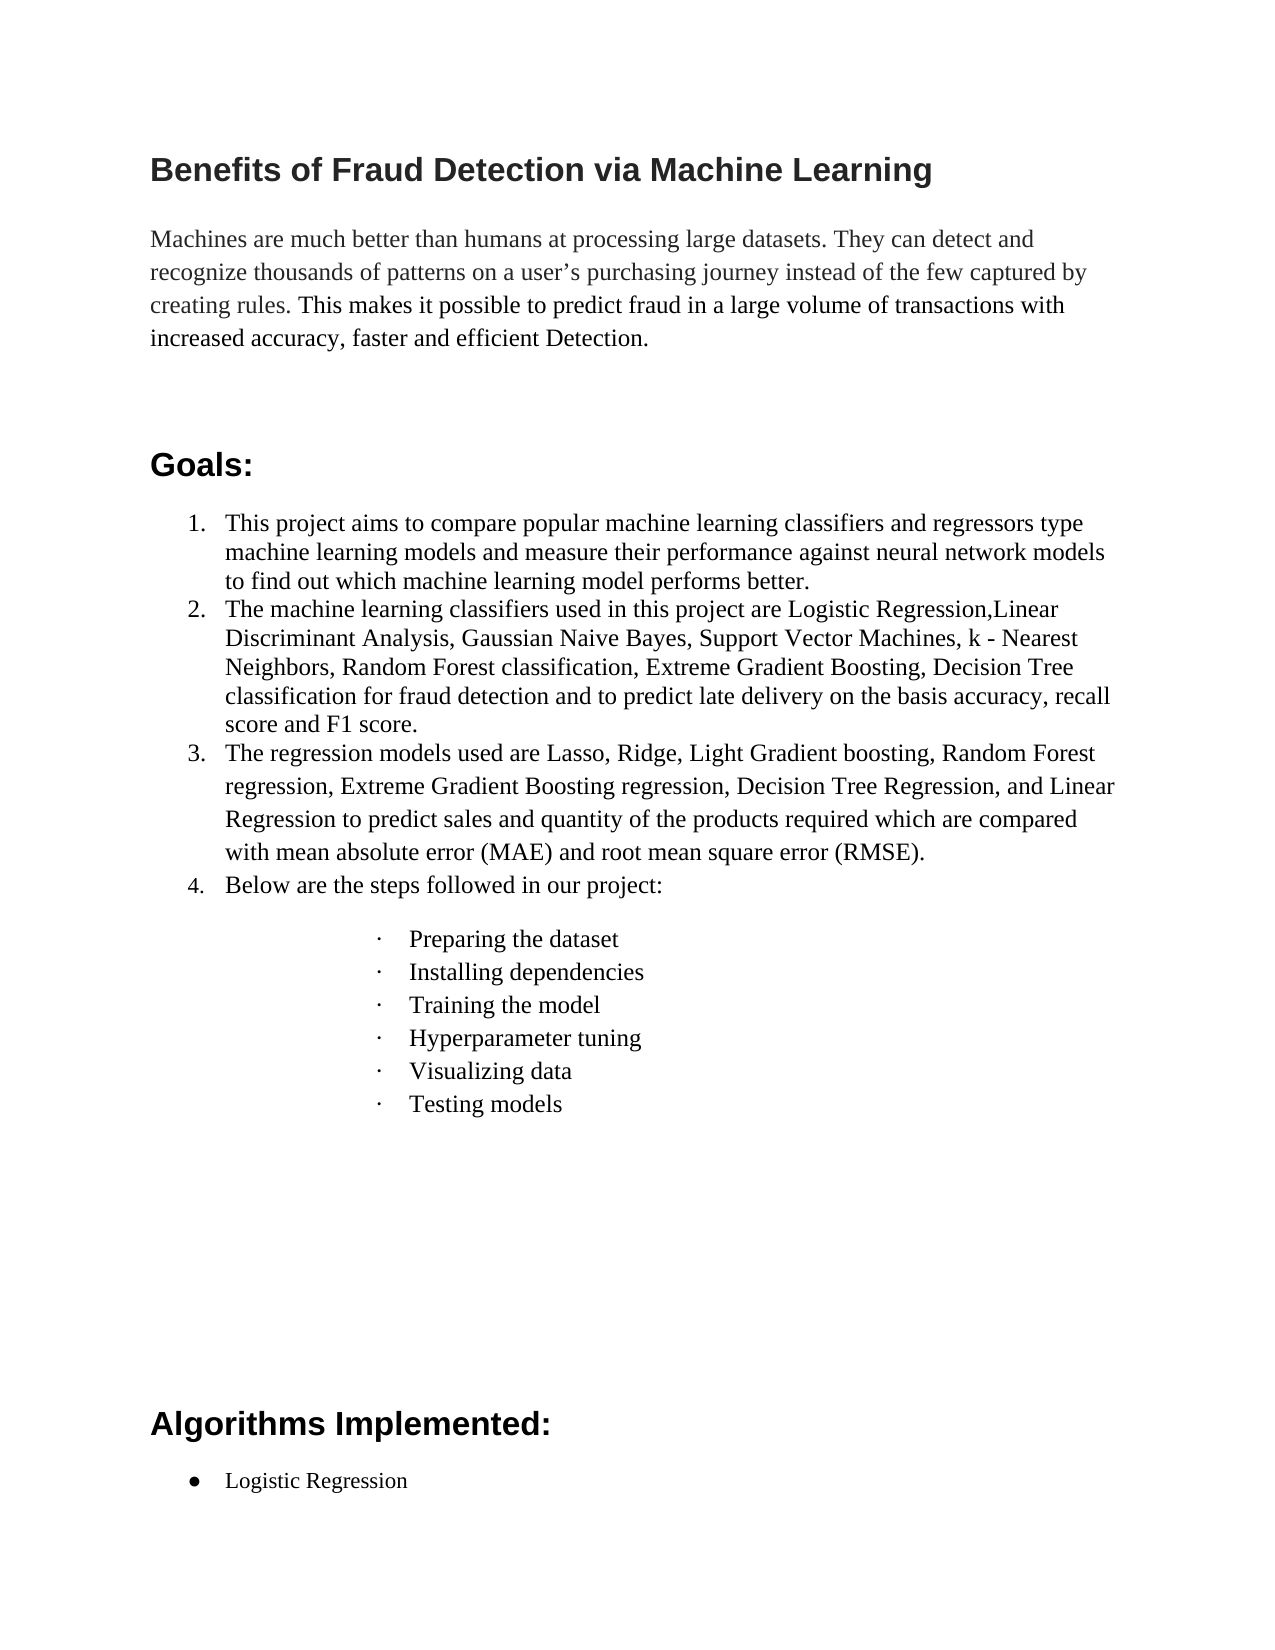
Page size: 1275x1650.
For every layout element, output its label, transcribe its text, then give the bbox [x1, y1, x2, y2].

list The regression models used are Lasso, Ridge, Light Gradient boosting, Random Forest regression, Extreme Gradient Boosting regression, Decision Tree Regression, and Linear Regression to predict sales and quantity of the products required which are compared with mean absolute error (MAE) and root mean square error (RMSE). [187, 738, 1125, 866]
text · Visualizing data [375, 1056, 1125, 1085]
list Logistic Regression [187, 1467, 1125, 1494]
list Below are the steps followed in our project: [187, 870, 1125, 899]
text Machines are much better than humans at processing large datasets. They can detect and recognize thousands of patterns on a user’s purchasing journey instead of the few captured by creating rules. This makes it possible to predict fraud in a large volume of transactions with increased accuracy, faster and efficient Detection. [150, 224, 1125, 352]
text · Installing dependencies [375, 957, 1125, 986]
text · Hyperparameter tuning [375, 1023, 1125, 1052]
text · Training the model [375, 990, 1125, 1019]
text Benefits of Fraud Detection via Machine Learning [150, 150, 1125, 188]
text · Testing models [375, 1089, 1125, 1118]
text Algorithms Implemented: [150, 1404, 1125, 1442]
list This project aims to compare popular machine learning classifiers and regressors type machine learning models and measure their performance against neural network models to find out which machine learning model performs better. [810, 508, 1125, 594]
text Goals: [150, 445, 1125, 483]
list The machine learning classifiers used in this project are Logistic Regression,Linear Discriminant Analysis, Gaussian Naive Bayes, Support Vector Machines, k - Nearest Neighbors, Random Forest classification, Extreme Gradient Boosting, Decision Tree classification for fraud detection and to predict late delivery on the basis accuracy, recall score and F1 score. [187, 594, 1125, 738]
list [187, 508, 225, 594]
text · Preparing the dataset [300, 924, 1125, 953]
